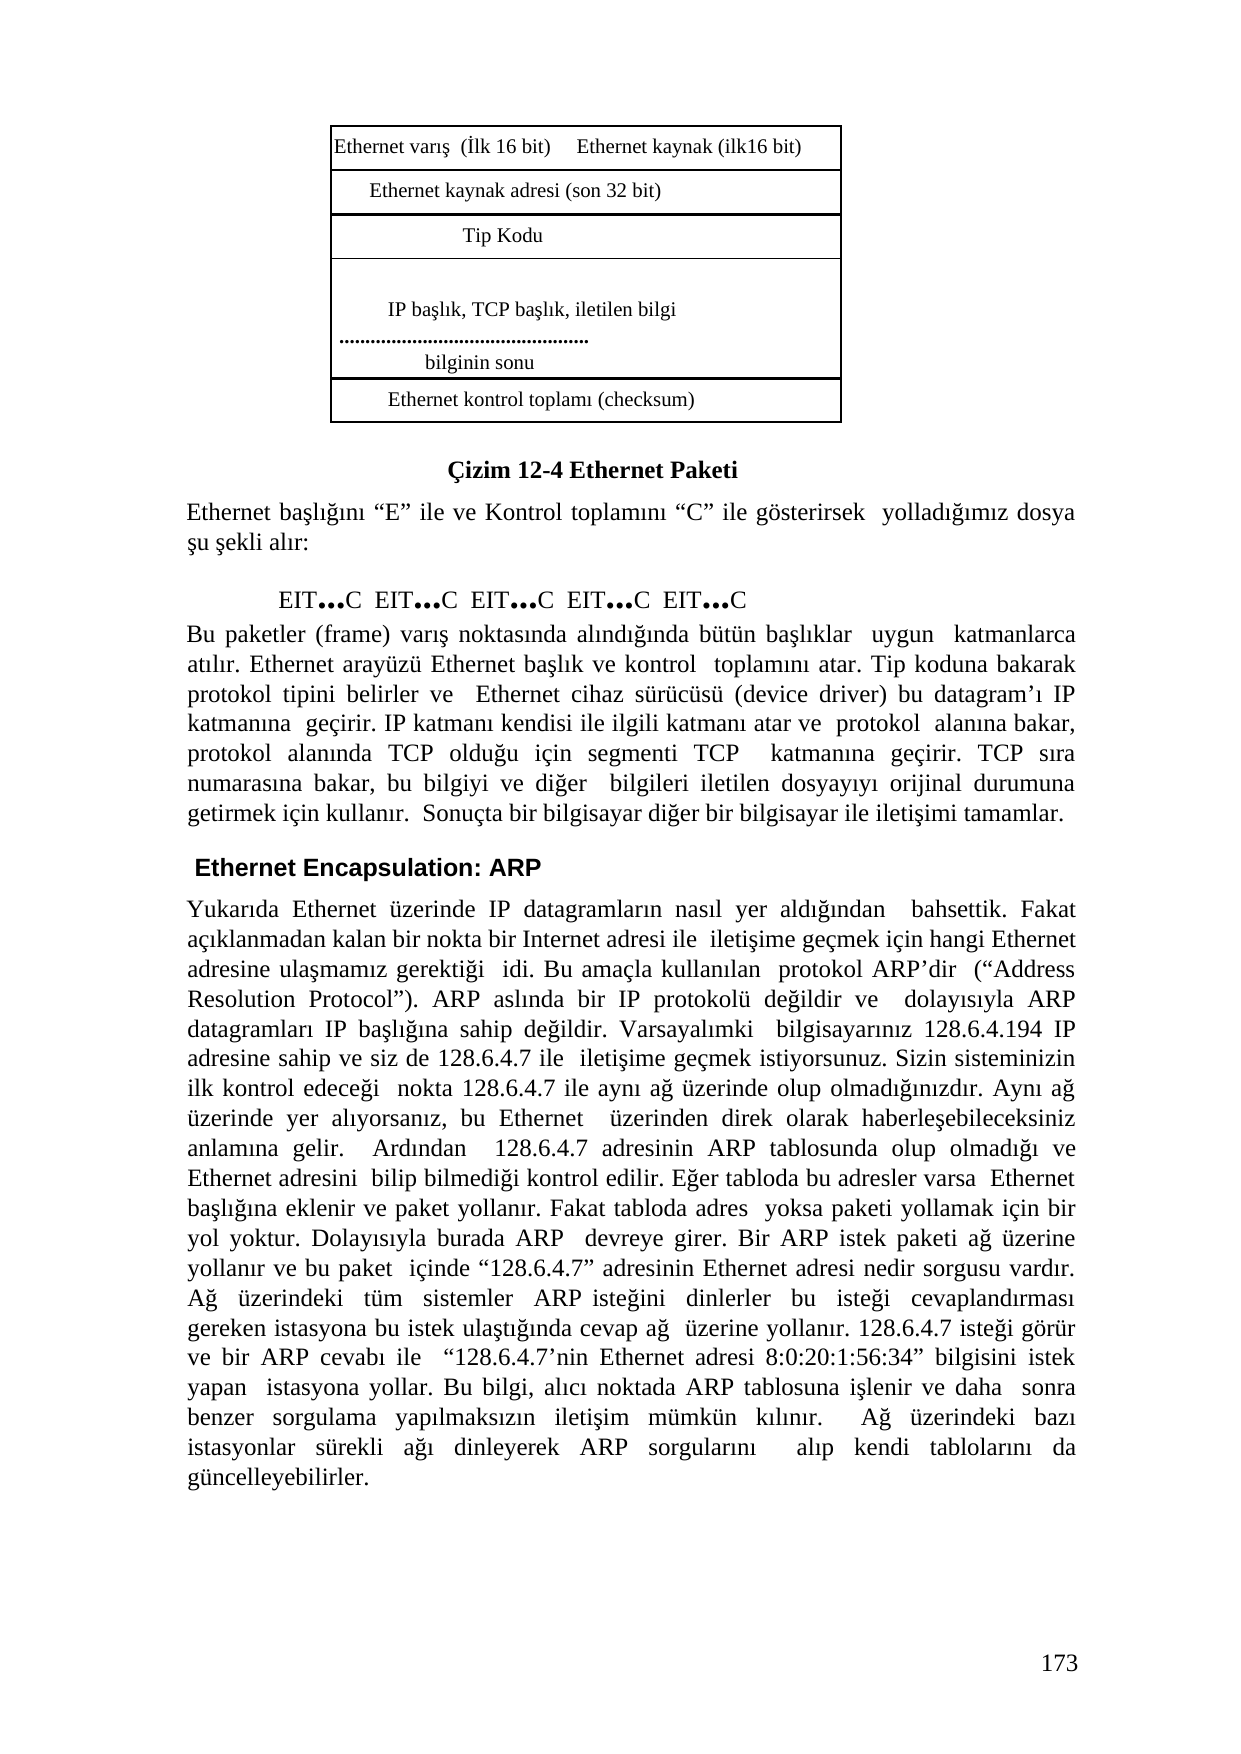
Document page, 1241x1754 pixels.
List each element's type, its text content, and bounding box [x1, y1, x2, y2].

text Yukarıda Ethernet üzerinde IP datagramların nasıl yer aldığından bahsettik. Fakat açıklanmadan kalan bir nokta bir Internet adresi ile iletişime geçmek için hangi Ethernet adresine ulaşmamız gerektiği idi. Bu amaçla kullanılan protokol ARP’dir (“Address Resolution Protocol”). ARP aslında bir IP protokolü değildir ve dolayısıyla ARP datagramları IP başlığına sahip değildir. Varsayalımki bilgisayarınız 128.6.4.194 IP adresine sahip ve siz de 128.6.4.7 ile iletişime geçmek istiyorsunuz. Sizin sisteminizin ilk kontrol edeceği nokta 128.6.4.7 ile aynı ağ üzerinde olup olmadığınızdır. Aynı ağ üzerinde yer alıyorsanız, bu Ethernet üzerinden direk olarak haberleşebileceksiniz anlamına gelir. Ardından 128.6.4.7 adresinin ARP tablosunda olup olmadığı ve Ethernet adresini bilip bilmediği kontrol edilir. Eğer tabloda bu adresler varsa Ethernet başlığına eklenir ve paket yollanır. Fakat tabloda adres yoksa paketi yollamak için bir yol yoktur. Dolayısıyla burada ARP devreye girer. Bir ARP istek paketi ağ üzerine yollanır ve bu paket içinde “128.6.4.7” adresinin Ethernet adresi nedir sorgusu vardır. Ağ üzerindeki tüm sistemler ARP isteğini dinlerler bu isteği cevaplandırması gereken istasyona bu istek ulaştığında cevap ağ üzerine yollanır. 128.6.4.7 isteği görür ve bir ARP cevabı ile “128.6.4.7’nin Ethernet adresi 8:0:20:1:56:34” bilgisini istek yapan istasyona yollar. Bu bilgi, alıcı noktada ARP tablosuna işlenir ve daha sonra benzer sorgulama yapılmaksızın iletişim mümkün kılınır. Ağ üzerindeki bazı istasyonlar sürekli ağı dinleyerek ARP sorgularını alıp kendi tablolarını da güncelleyebilirler. [186, 894, 1077, 1491]
text EIT...C EIT...C EIT...C EIT...C EIT...C [186, 573, 1078, 616]
subtitle Çizim 12-4 Ethernet Paketi [186, 455, 1075, 484]
table_cell Ethernet varış (İlk 16 bit) Ethernet kaynak (ilk16 bit) [332, 127, 840, 169]
table_cell Tip Kodu [332, 216, 840, 257]
text Ethernet Encapsulation: ARP [187, 853, 1078, 881]
table_cell Ethernet kaynak adresi (son 32 bit) [332, 171, 840, 213]
table_cell Ethernet kontrol toplamı (checksum) [332, 380, 840, 421]
table_cell IP başlık, TCP başlık, iletilen bilgi ................................................ bilginin sonu [332, 259, 840, 377]
text Bu paketler (frame) varış noktasında alındığında bütün başlıklar uygun katmanlarca atılır. Ethernet arayüzü Ethernet başlık ve kontrol toplamını atar. Tip koduna bakarak protokol tipini belirler ve Ethernet cihaz sürücüsü (device driver) bu datagram’ı IP katmanına geçirir. IP katmanı kendisi ile ilgili katmanı atar ve protokol alanına bakar, protokol alanında TCP olduğu için segmenti TCP katmanına geçirir. TCP sıra numarasına bakar, bu bilgiyi ve diğer bilgileri iletilen dosyayıyı orijinal durumuna getirmek için kullanır. Sonuçta bir bilgisayar diğer bir bilgisayar ile iletişimi tamamlar. [186, 619, 1077, 827]
text Ethernet başlığını “E” ile ve Kontrol toplamını “C” ile gösterirsek yolladığımız dosya şu şekli alır: [186, 497, 1077, 556]
